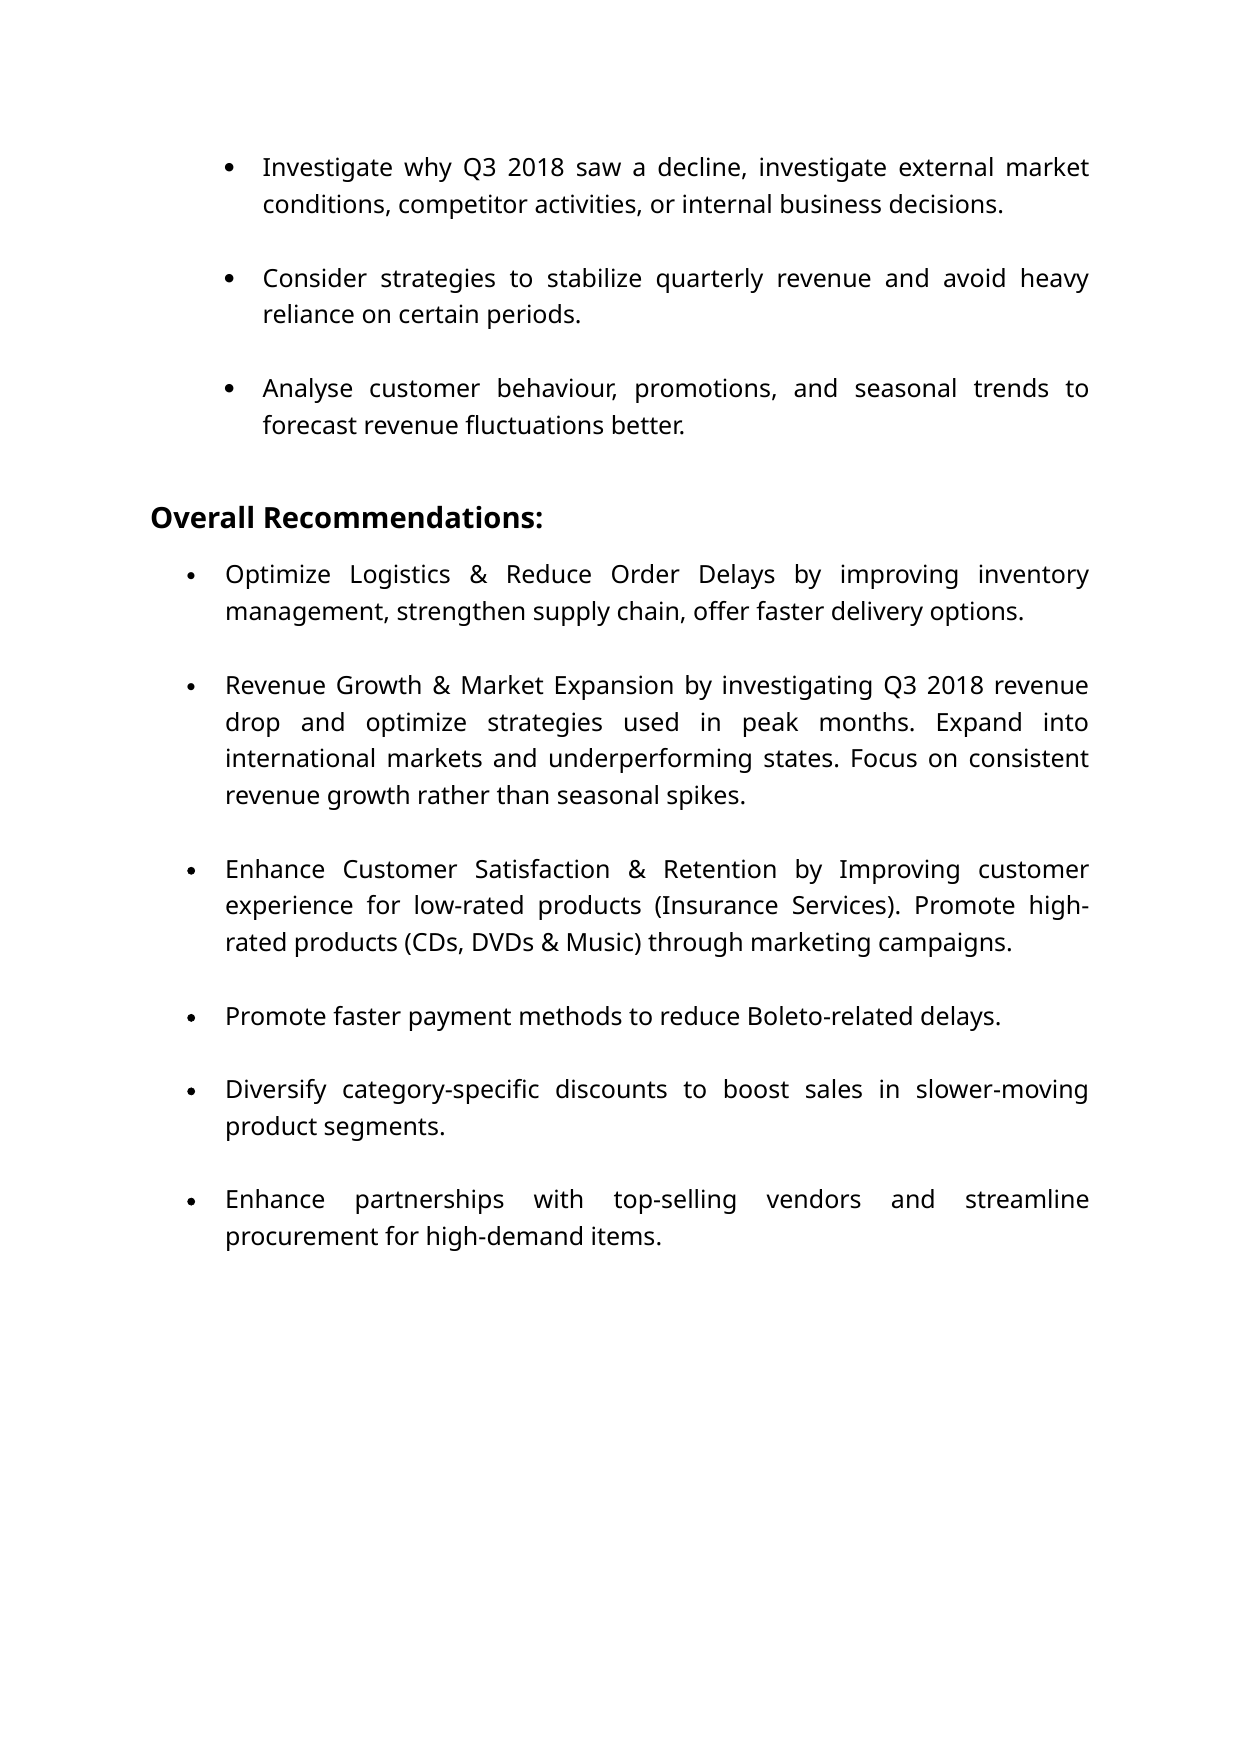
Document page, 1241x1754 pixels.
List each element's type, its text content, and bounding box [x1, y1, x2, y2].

list Consider strategies to stabilize quarterly revenue and avoid heavy reliance on certain periods. [225, 260, 1090, 331]
list Investigate why Q3 2018 saw a decline, investigate external market conditions, competitor activities, or internal business decisions. [225, 150, 1090, 221]
text Overall Recommendations: [150, 498, 1090, 537]
list Enhance partnerships with top-selling vendors and streamline procurement for high-demand items. [187, 1182, 1090, 1253]
list Optimize Logistics & Reduce Order Delays by improving inventory management, strengthen supply chain, offer faster delivery options. [187, 557, 1090, 628]
list Promote faster payment methods to reduce Boleto-related delays. [187, 998, 1090, 1032]
list Analyse customer behaviour, promotions, and seasonal trends to forecast revenue fluctuations better. [225, 371, 1090, 441]
list Revenue Growth & Market Expansion by investigating Q3 2018 revenue drop and optimize strategies used in peak months. Expand into international markets and underperforming states. Focus on consistent revenue growth rather than seasonal spikes. [187, 667, 1090, 812]
list Diversify category-specific discounts to boost sales in slower-moving product segments. [187, 1072, 1090, 1143]
list Enhance Customer Satisfaction & Retention by Improving customer experience for low-rated products (Insurance Services). Promote high-rated products (CDs, DVDs & Music) through marketing campaigns. [187, 851, 1090, 959]
